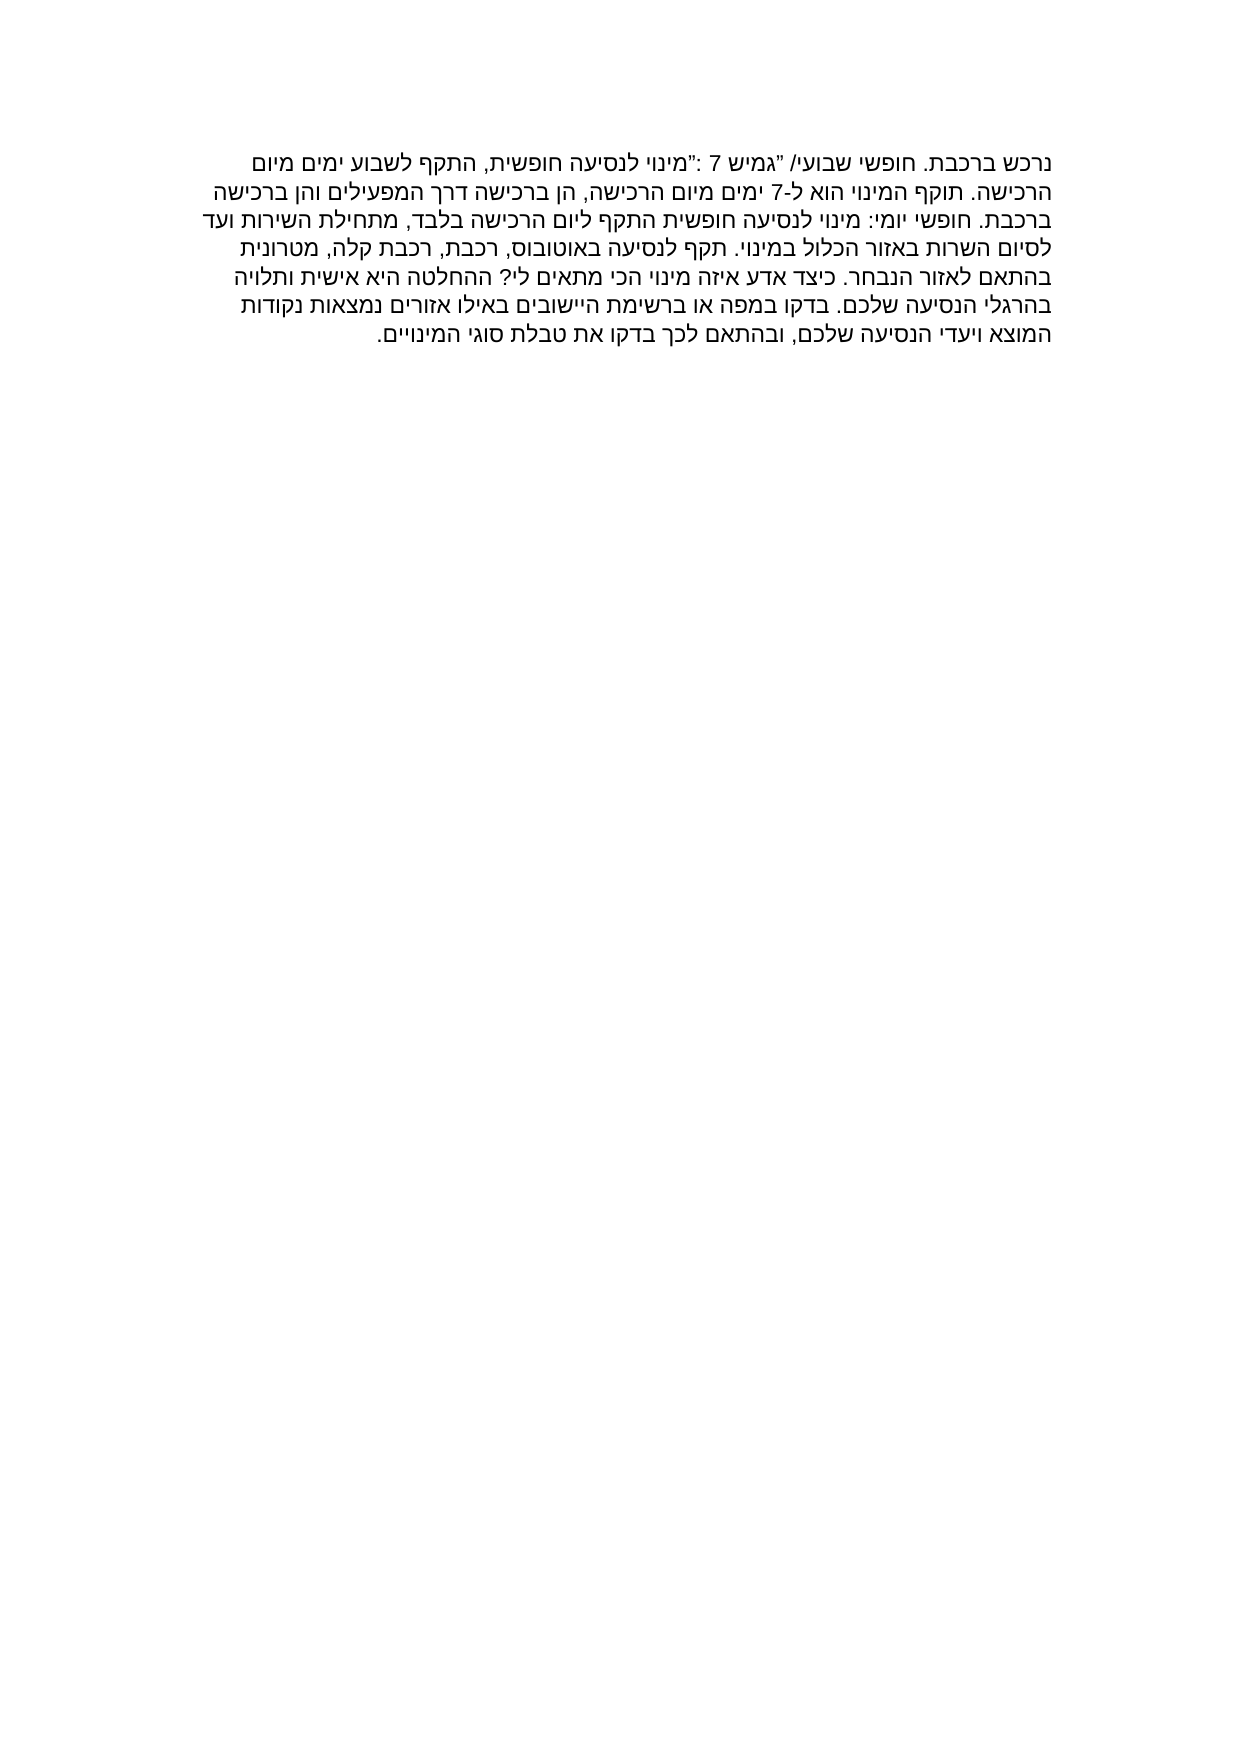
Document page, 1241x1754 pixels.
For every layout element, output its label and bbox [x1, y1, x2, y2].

text [187, 150, 1053, 347]
